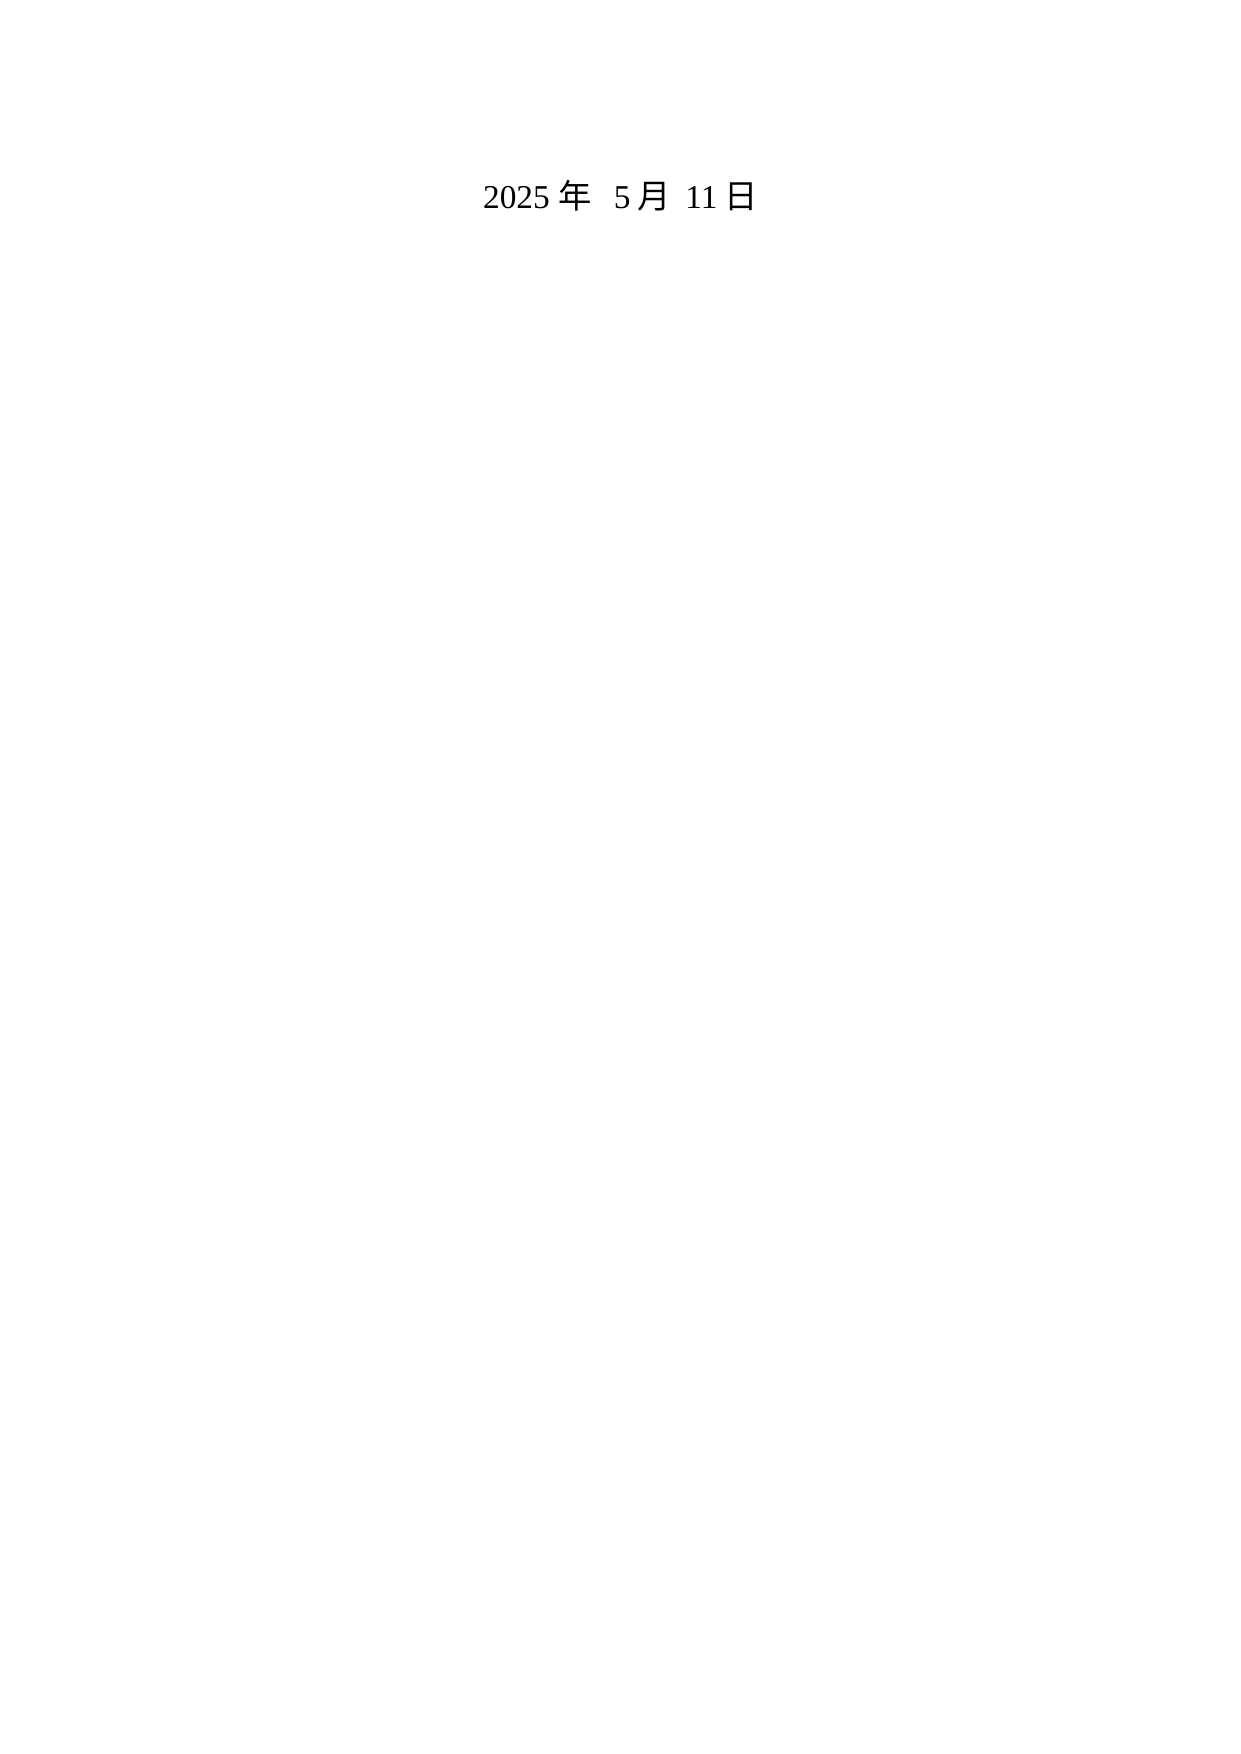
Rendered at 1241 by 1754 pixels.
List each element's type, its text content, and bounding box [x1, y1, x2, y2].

text 2025 年 5月 11日 [187, 162, 1053, 227]
